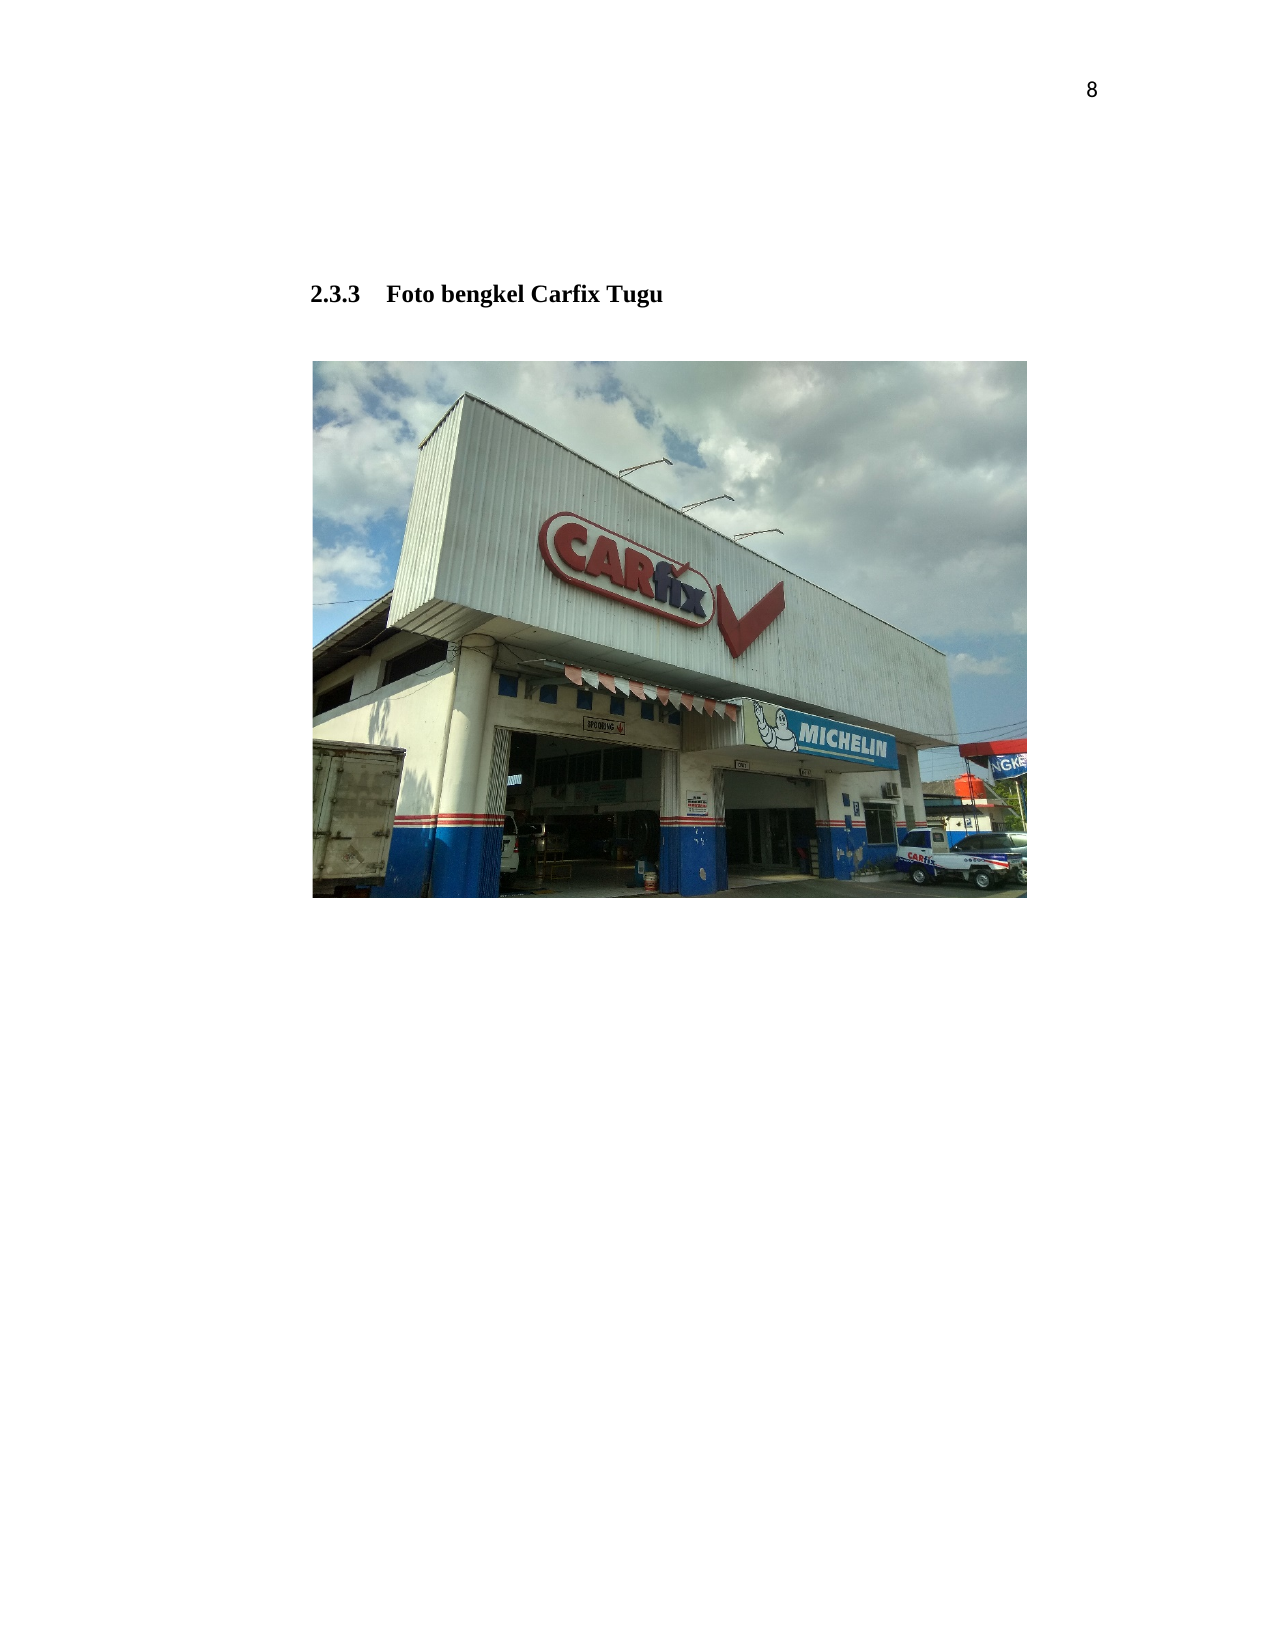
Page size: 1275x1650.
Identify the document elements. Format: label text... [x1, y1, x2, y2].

picture [311, 361, 1027, 896]
list Foto bengkel Carfix Tugu [310, 279, 1098, 308]
